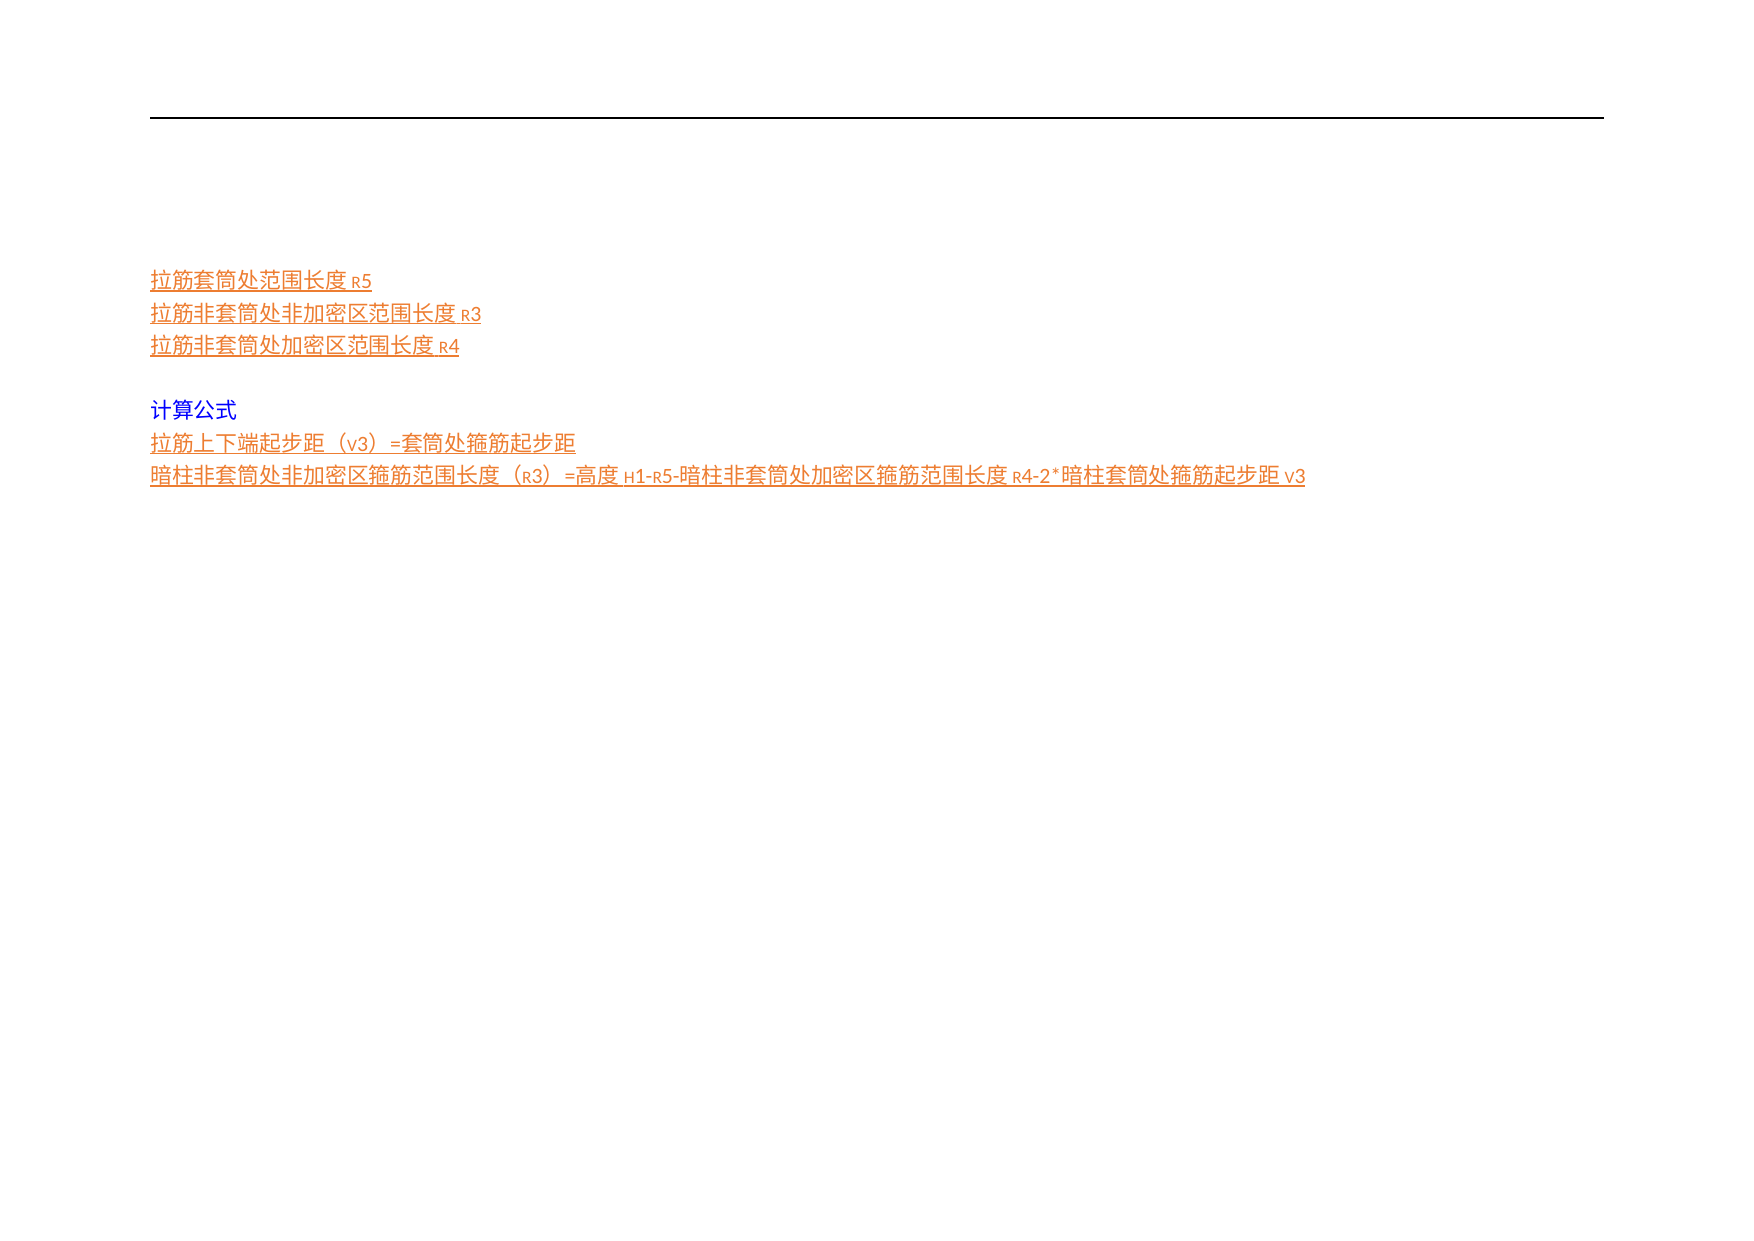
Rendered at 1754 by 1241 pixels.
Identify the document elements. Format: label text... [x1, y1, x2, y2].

text 拉筋非套筒处加密区范围长度r4 [150, 328, 1604, 360]
text 拉筋套筒处范围长度r5 [150, 263, 1604, 295]
text 计算公式 [150, 393, 1604, 425]
text 拉筋非套筒处非加密区范围长度r3 [150, 295, 1604, 328]
text 拉筋上下端起步距（v3）=套筒处箍筋起步距 [150, 425, 1604, 458]
text 暗柱非套筒处非加密区箍筋范围长度（r3）=高度h1-r5-暗柱非套筒处加密区箍筋范围长度r4-2*暗柱套筒处箍筋起步距v3 [150, 458, 1604, 490]
